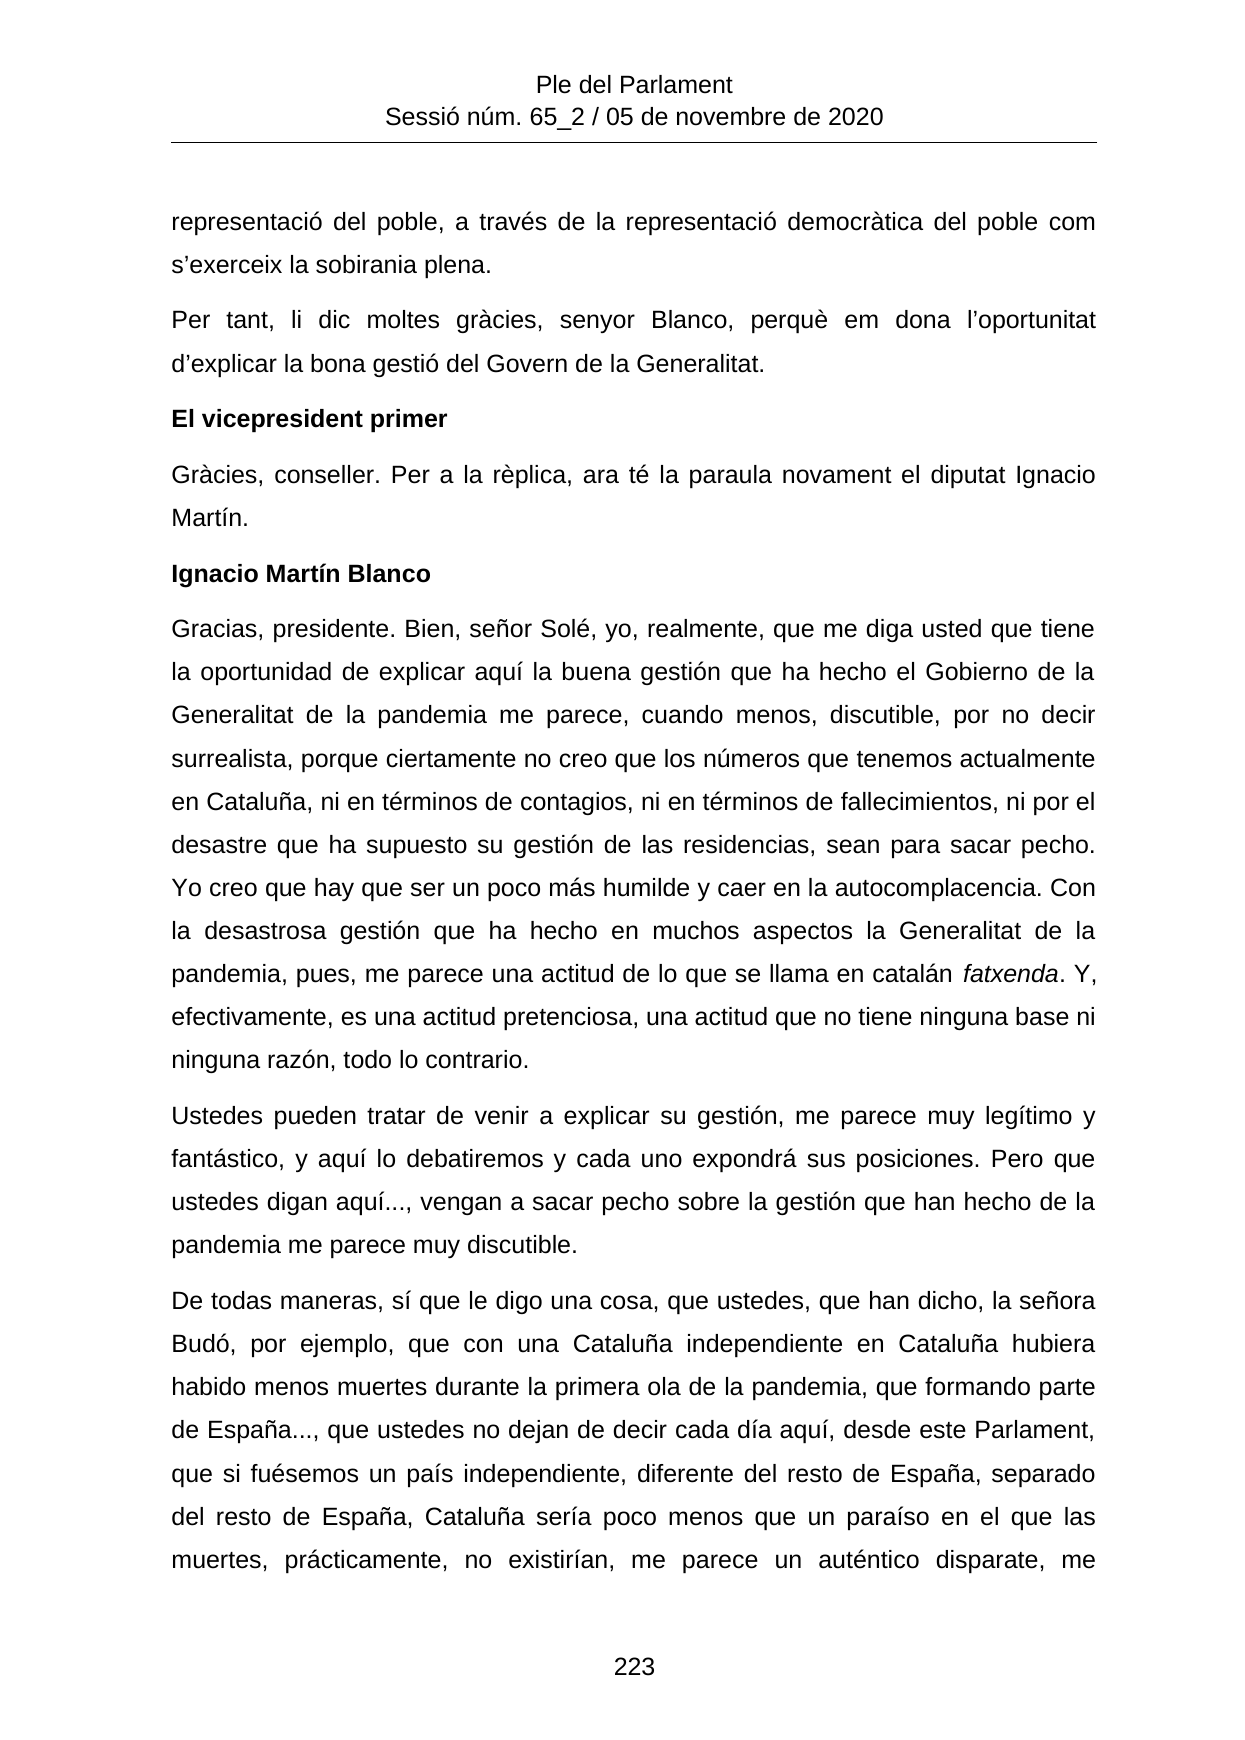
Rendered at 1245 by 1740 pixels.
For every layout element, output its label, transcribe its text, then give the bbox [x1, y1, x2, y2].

text Ignacio Martín Blanco [171, 559, 1097, 587]
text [171, 207, 1097, 279]
text Ustedes pueden tratar de venir a explicar su gestión, me parece muy legítimo y fantástico, y aquí lo debatiremos y cada uno expondrá sus posiciones. Pero que ustedes digan aquí..., vengan a sacar pecho sobre la gestión que han hecho de la pandemia me parece muy discutible. [171, 1101, 1097, 1259]
text Gracias, presidente. Bien, señor Solé, yo, realmente, que me diga usted que tiene la oportunidad de explicar aquí la buena gestión que ha hecho el Gobierno de la Generalitat de la pandemia me parece, cuando menos, discutible, por no decir surrealista, porque ciertamente no creo que los números que tenemos actualmente en Cataluña, ni en términos de contagios, ni en términos de fallecimientos, ni por el desastre que ha supuesto su gestión de las residencias, sean para sacar pecho. Yo creo que hay que ser un poco más humilde y caer en la autocomplacencia. Con la desastrosa gestión que ha hecho en muchos aspectos la Generalitat de la pandemia, pues, me parece una actitud de lo que se llama en catalán fatxenda. Y, efectivamente, es una actitud pretenciosa, una actitud que no tiene ninguna base ni ninguna razón, todo lo contrario. [171, 614, 1097, 1074]
text Per tant, li dic moltes gràcies, senyor Blanco, perquè em dona l’oportunitat d’explicar la bona gestió del Govern de la Generalitat. [171, 306, 1097, 377]
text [171, 1286, 1097, 1574]
text Gràcies, conseller. Per a la rèplica, ara té la paraula novament el diputat Ignacio Martín. [171, 460, 1097, 532]
text El vicepresident primer [171, 404, 1097, 433]
